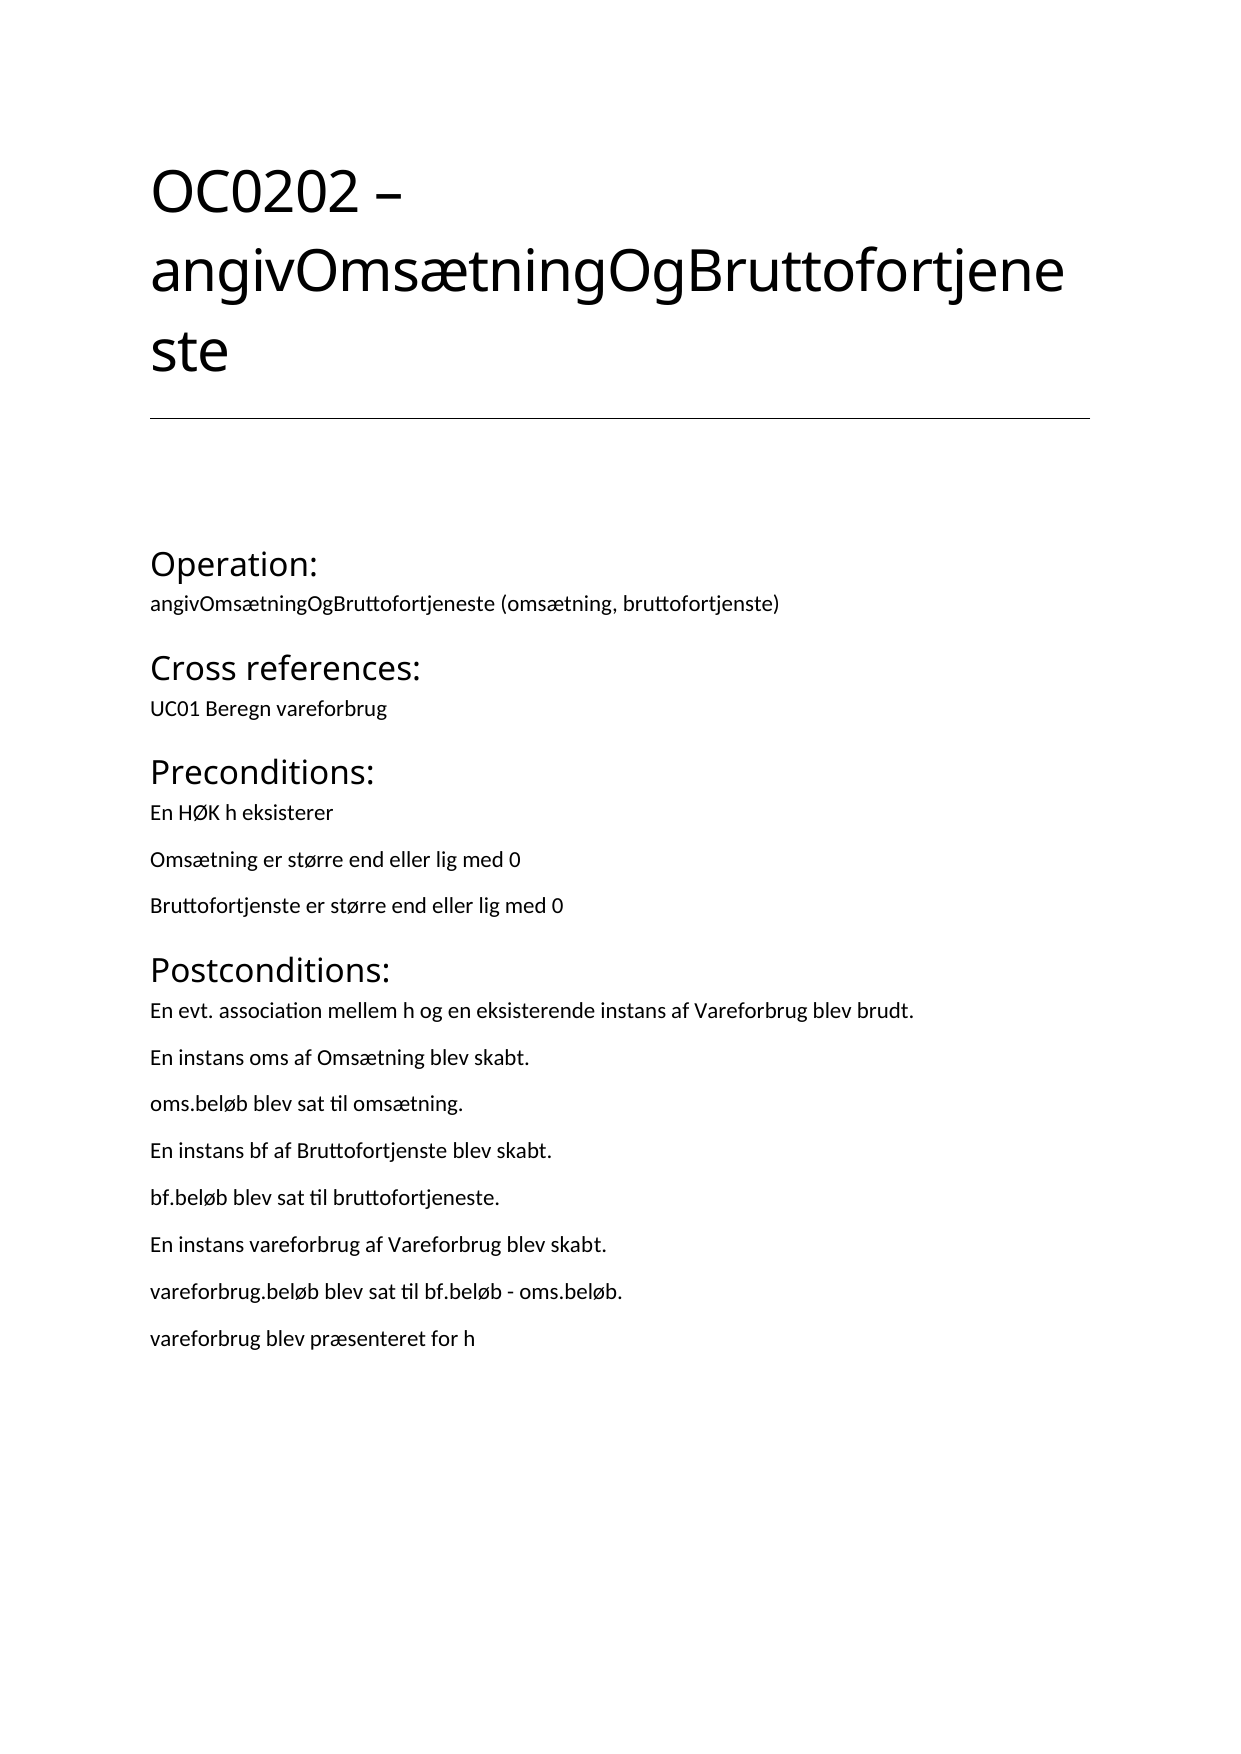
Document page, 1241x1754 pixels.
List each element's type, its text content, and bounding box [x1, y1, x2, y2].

subtitle Postconditions: [150, 947, 1090, 992]
text bf.beløb blev sat til bruttofortjeneste. [150, 1183, 1090, 1211]
subtitle Preconditions: [150, 749, 1090, 794]
text UC01 Beregn vareforbrug [150, 694, 1090, 722]
text En HØK h eksisterer [150, 798, 1090, 826]
text En evt. association mellem h og en eksisterende instans af Vareforbrug blev brudt. [150, 996, 1090, 1024]
subtitle Cross references: [150, 645, 1090, 690]
subtitle Operation: [150, 541, 1090, 586]
text angivOmsætningOgBruttofortjeneste (omsætning, bruttofortjenste) [150, 589, 1090, 617]
title OC0202 – angivOmsætningOgBruttofortjeneste [150, 150, 1090, 388]
text Omsætning er større end eller lig med 0 [150, 845, 1090, 873]
text En instans vareforbrug af Vareforbrug blev skabt. [150, 1230, 1090, 1258]
text En instans oms af Omsætning blev skabt. [150, 1043, 1090, 1071]
text vareforbrug.beløb blev sat til bf.beløb - oms.beløb. [150, 1277, 1090, 1305]
text En instans bf af Bruttofortjenste blev skabt. [150, 1136, 1090, 1164]
text vareforbrug blev præsenteret for h [150, 1324, 1090, 1352]
text Bruttofortjenste er større end eller lig med 0 [150, 892, 1090, 919]
text oms.beløb blev sat til omsætning. [150, 1089, 1090, 1117]
